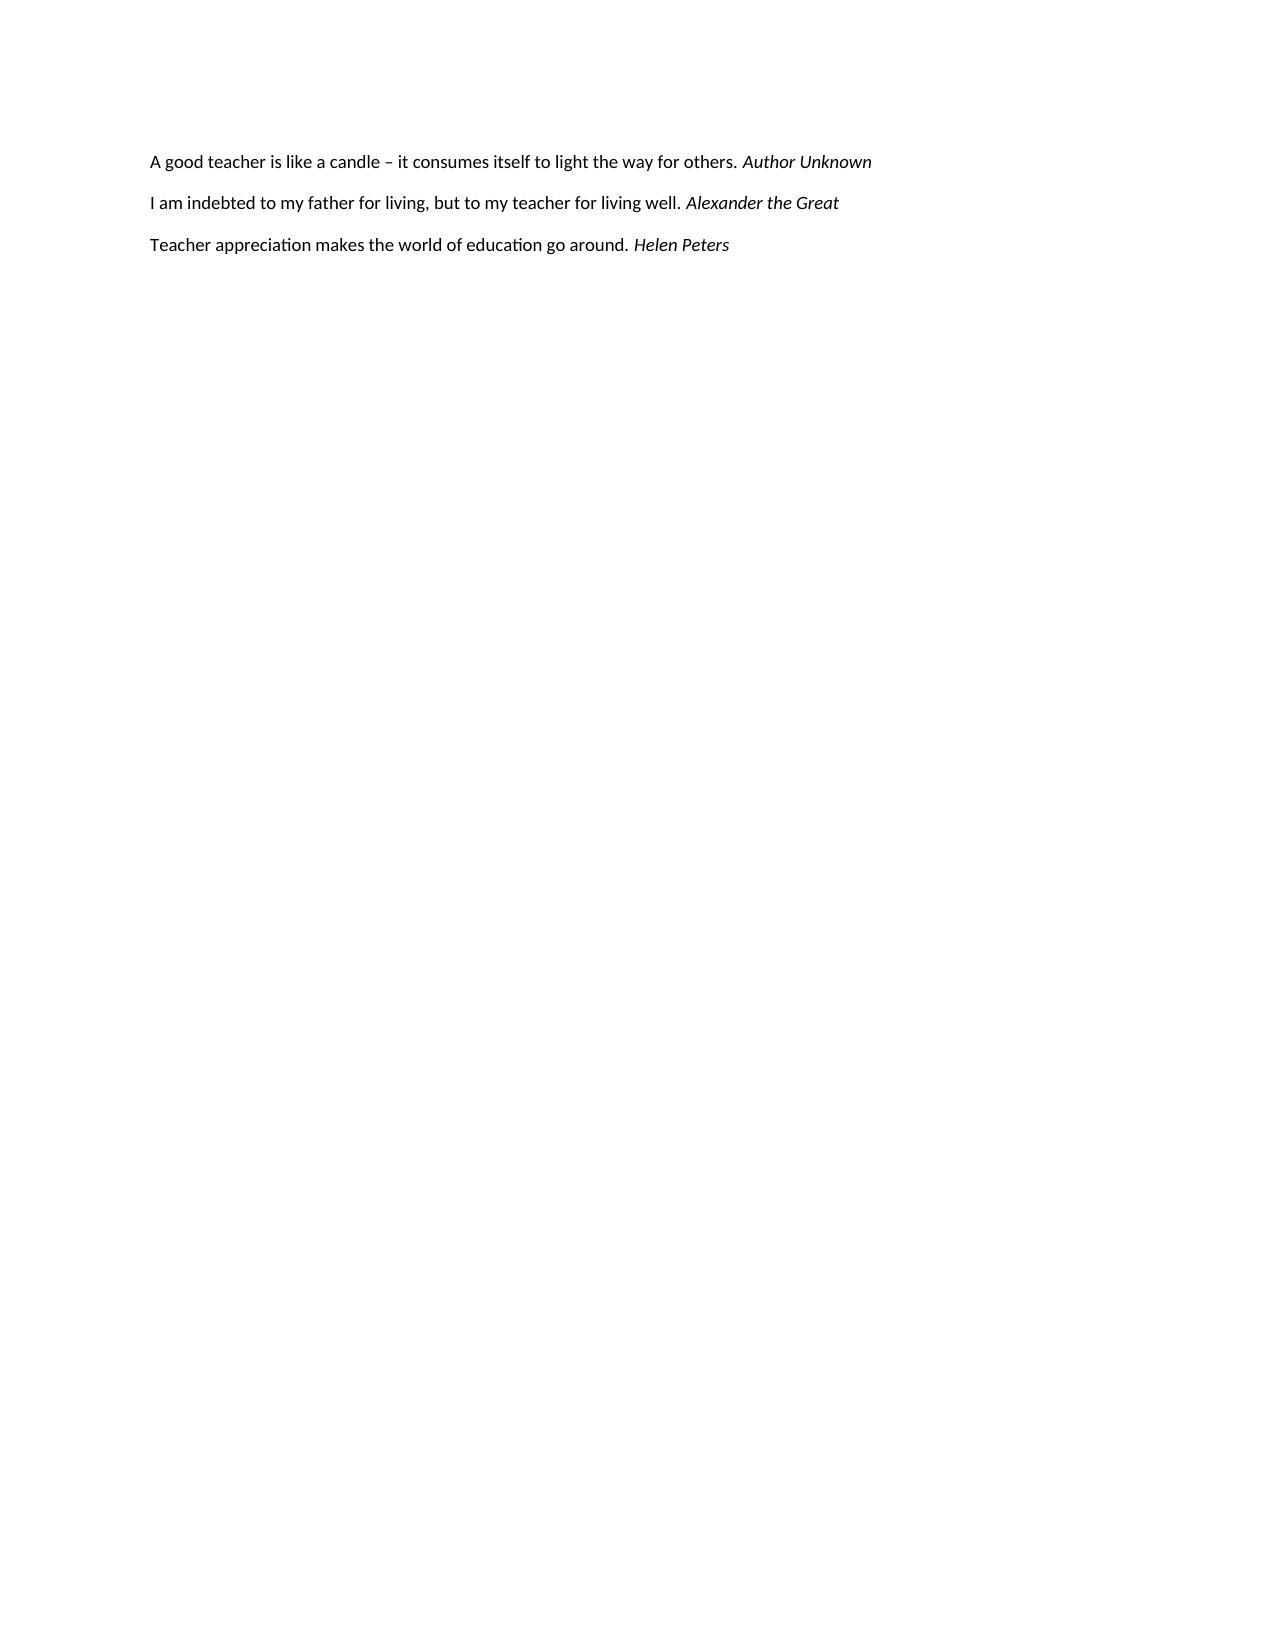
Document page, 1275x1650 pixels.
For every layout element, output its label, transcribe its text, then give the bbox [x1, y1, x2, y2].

text Teacher appreciation makes the world of education go around. Helen Peters [150, 233, 1125, 256]
text A good teacher is like a candle – it consumes itself to light the way for others. Author Unknown [150, 150, 1125, 173]
text I am indebted to my father for living, but to my teacher for living well. Alexander the Great [150, 191, 1125, 214]
